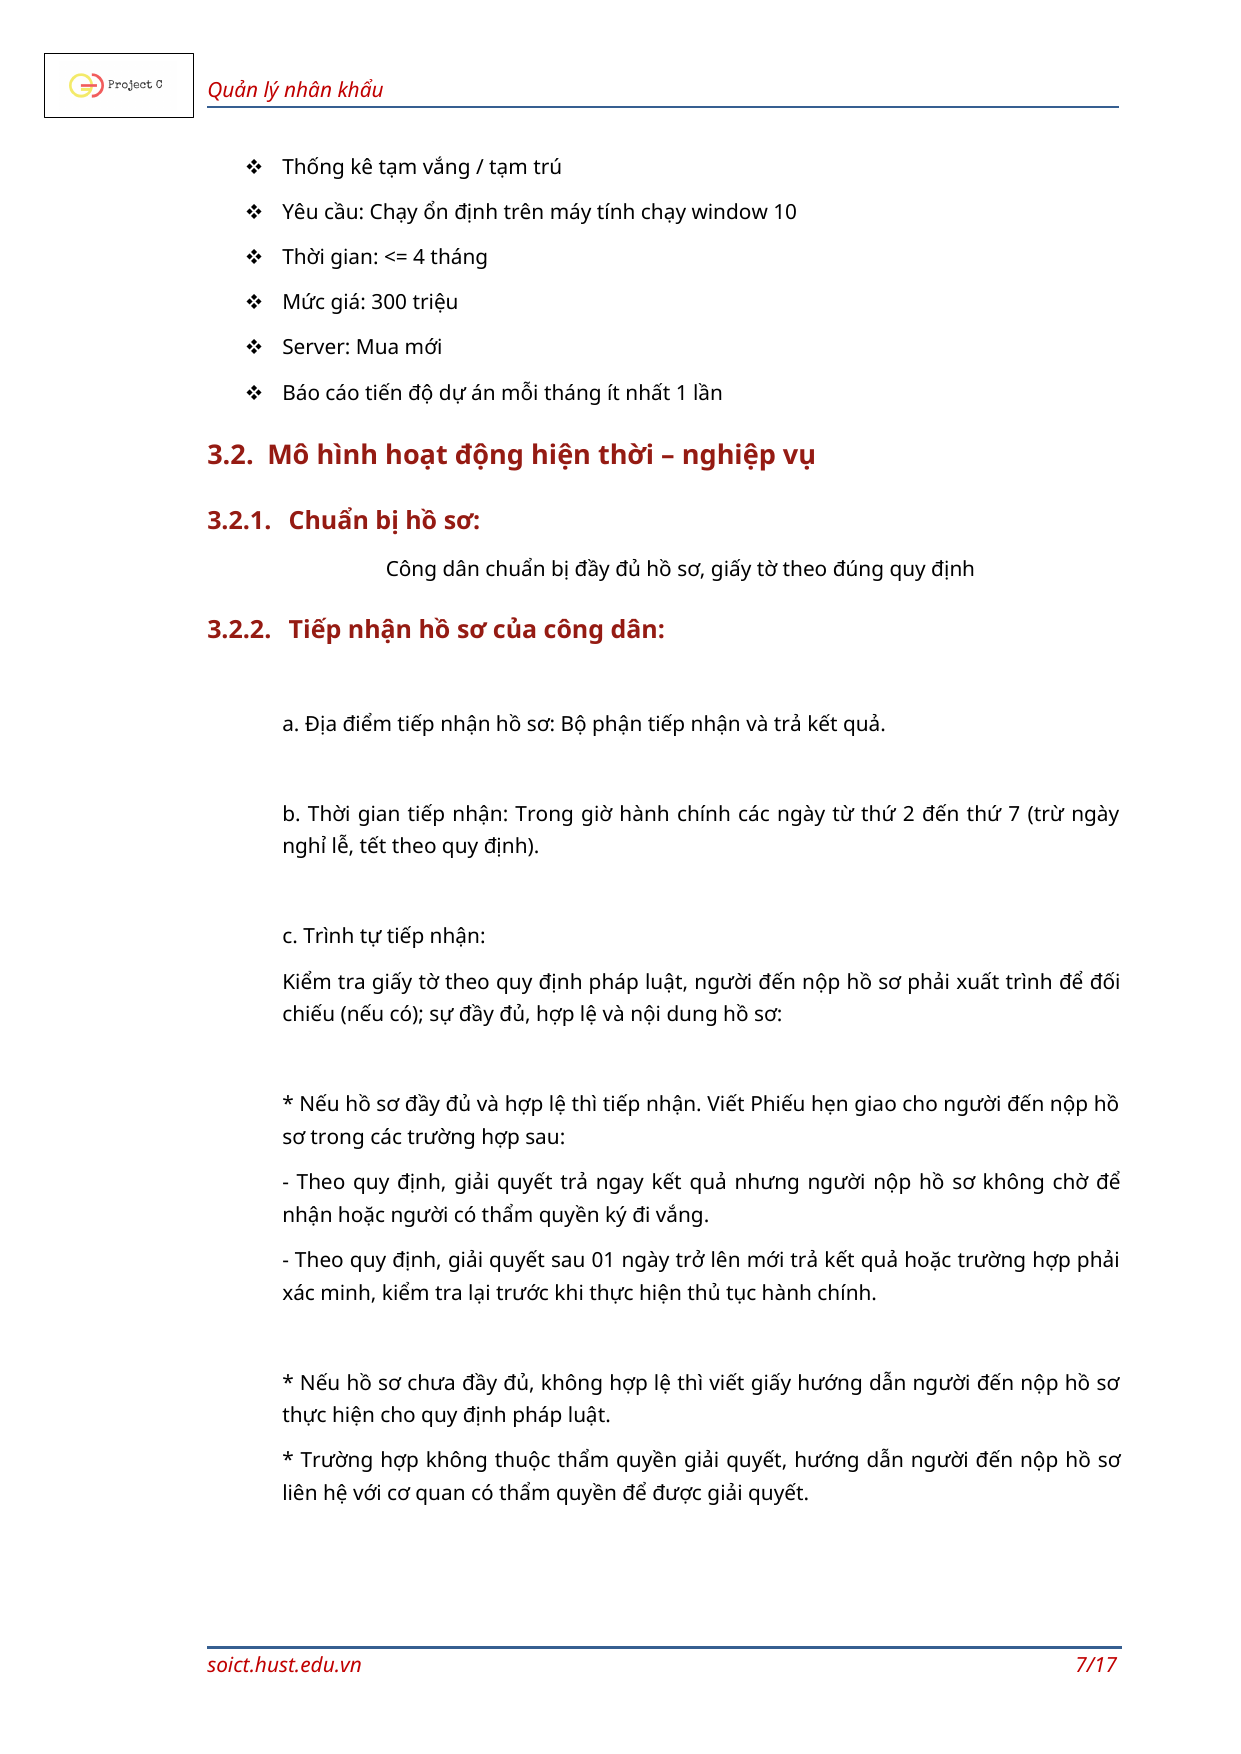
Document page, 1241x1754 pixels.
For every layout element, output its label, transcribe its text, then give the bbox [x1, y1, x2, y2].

text a. Địa điểm tiếp nhận hồ sơ: Bộ phận tiếp nhận và trả kết quả. [282, 709, 1122, 737]
text * Trường hợp không thuộc thẩm quyền giải quyết, hướng dẫn người đến nộp hồ sơ liên hệ với cơ quan có thẩm quyền để được giải quyết. [282, 1446, 1122, 1507]
list Thời gian: <= 4 tháng [244, 242, 1122, 271]
text - Theo quy định, giải quyết sau 01 ngày trở lên mới trả kết quả hoặc trường hợp phải xác minh, kiểm tra lại trước khi thực hiện thủ tục hành chính. [282, 1245, 1122, 1306]
text * Nếu hồ sơ đầy đủ và hợp lệ thì tiếp nhận. Viết Phiếu hẹn giao cho người đến nộp hồ sơ trong các trường hợp sau: [282, 1089, 1122, 1151]
subtitle Chuẩn bị hồ sơ: [207, 503, 1122, 537]
list Server: Mua mới [244, 332, 1122, 361]
text c. Trình tự tiếp nhận: [282, 922, 1122, 950]
text b. Thời gian tiếp nhận: Trong giờ hành chính các ngày từ thứ 2 đến thứ 7 (trừ ngày nghỉ lễ, tết theo quy định). [282, 799, 1122, 860]
text - Theo quy định, giải quyết trả ngay kết quả nhưng người nộp hồ sơ không chờ để nhận hoặc người có thẩm quyền ký đi vắng. [282, 1167, 1122, 1228]
picture [59, 61, 177, 111]
subtitle Tiếp nhận hồ sơ của công dân: [207, 612, 1122, 646]
text * Nếu hồ sơ chưa đầy đủ, không hợp lệ thì viết giấy hướng dẫn người đến nộp hồ sơ thực hiện cho quy định pháp luật. [282, 1368, 1122, 1429]
subtitle Mô hình hoạt động hiện thời – nghiệp vụ [207, 435, 1122, 472]
text Kiểm tra giấy tờ theo quy định pháp luật, người đến nộp hồ sơ phải xuất trình để đối chiếu (nếu có); sự đầy đủ, hợp lệ và nội dung hồ sơ: [282, 967, 1122, 1028]
list Báo cáo tiến độ dự án mỗi tháng ít nhất 1 lần [244, 378, 1122, 406]
list Yêu cầu: Chạy ổn định trên máy tính chạy window 10 [244, 197, 1122, 226]
list Mức giá: 300 triệu [244, 287, 1122, 316]
list Thống kê tạm vắng / tạm trú [244, 152, 1122, 181]
text Công dân chuẩn bị đầy đủ hồ sơ, giấy tờ theo đúng quy định [311, 554, 1122, 583]
